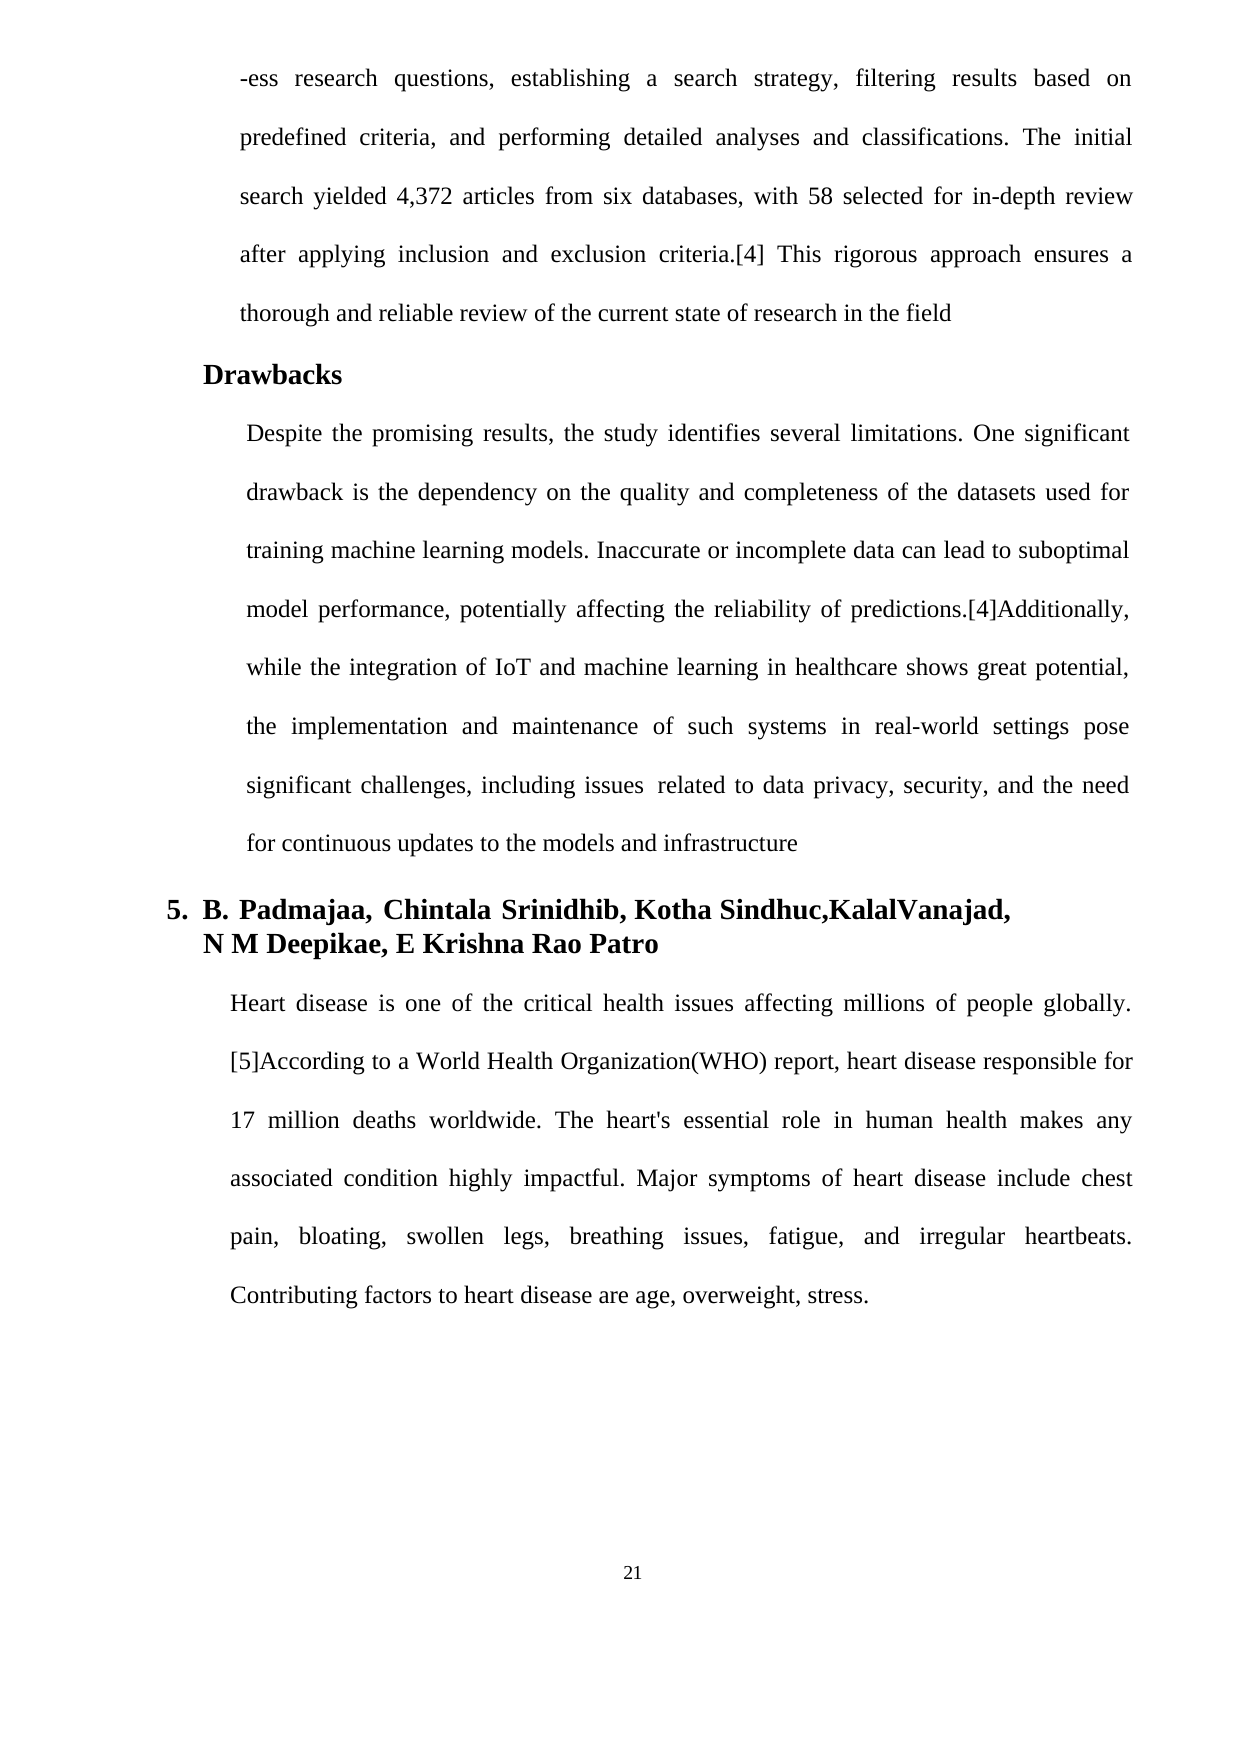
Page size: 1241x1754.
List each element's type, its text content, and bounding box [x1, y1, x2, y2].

subtitle Drawbacks [203, 357, 1196, 391]
text Heart disease is one of the critical health issues affecting millions of people globally.[5]According to a World Health Organization(WHO) report, heart disease responsible for 17 million deaths worldwide. The heart's essential role in human health makes any associated condition highly impactful. Major symptoms of heart disease include chest pain, bloating, swollen legs, breathing issues, fatigue, and irregular heartbeats. Contributing factors to heart disease are age, overweight, stress. [230, 988, 1133, 1308]
text Despite the promising results, the study identifies several limitations. One significant drawback is the dependency on the quality and completeness of the datasets used for training machine learning models. Inaccurate or incomplete data can lead to suboptimal model performance, potentially affecting the reliability of predictions.[4]Additionally, while the integration of IoT and machine learning in healthcare shows great potential, the implementation and maintenance of such systems in real-world settings pose significant challenges, including issues related to data privacy, security, and the need for continuous updates to the models and infrastructure [246, 418, 1130, 857]
subtitle B. Padmajaa, Chintala Srinidhib, Kotha Sindhuc,KalalVanajad, N M Deepikae, E Krishna Rao Patro [166, 892, 1014, 959]
text -ess research questions, establishing a search strategy, filtering results based on predefined criteria, and performing detailed analyses and classifications. The initial search yielded 4,372 articles from six databases, with 58 selected for in-depth review after applying inclusion and exclusion criteria.[4] This rigorous approach ensures a thorough and reliable review of the current state of research in the field [239, 63, 1133, 327]
